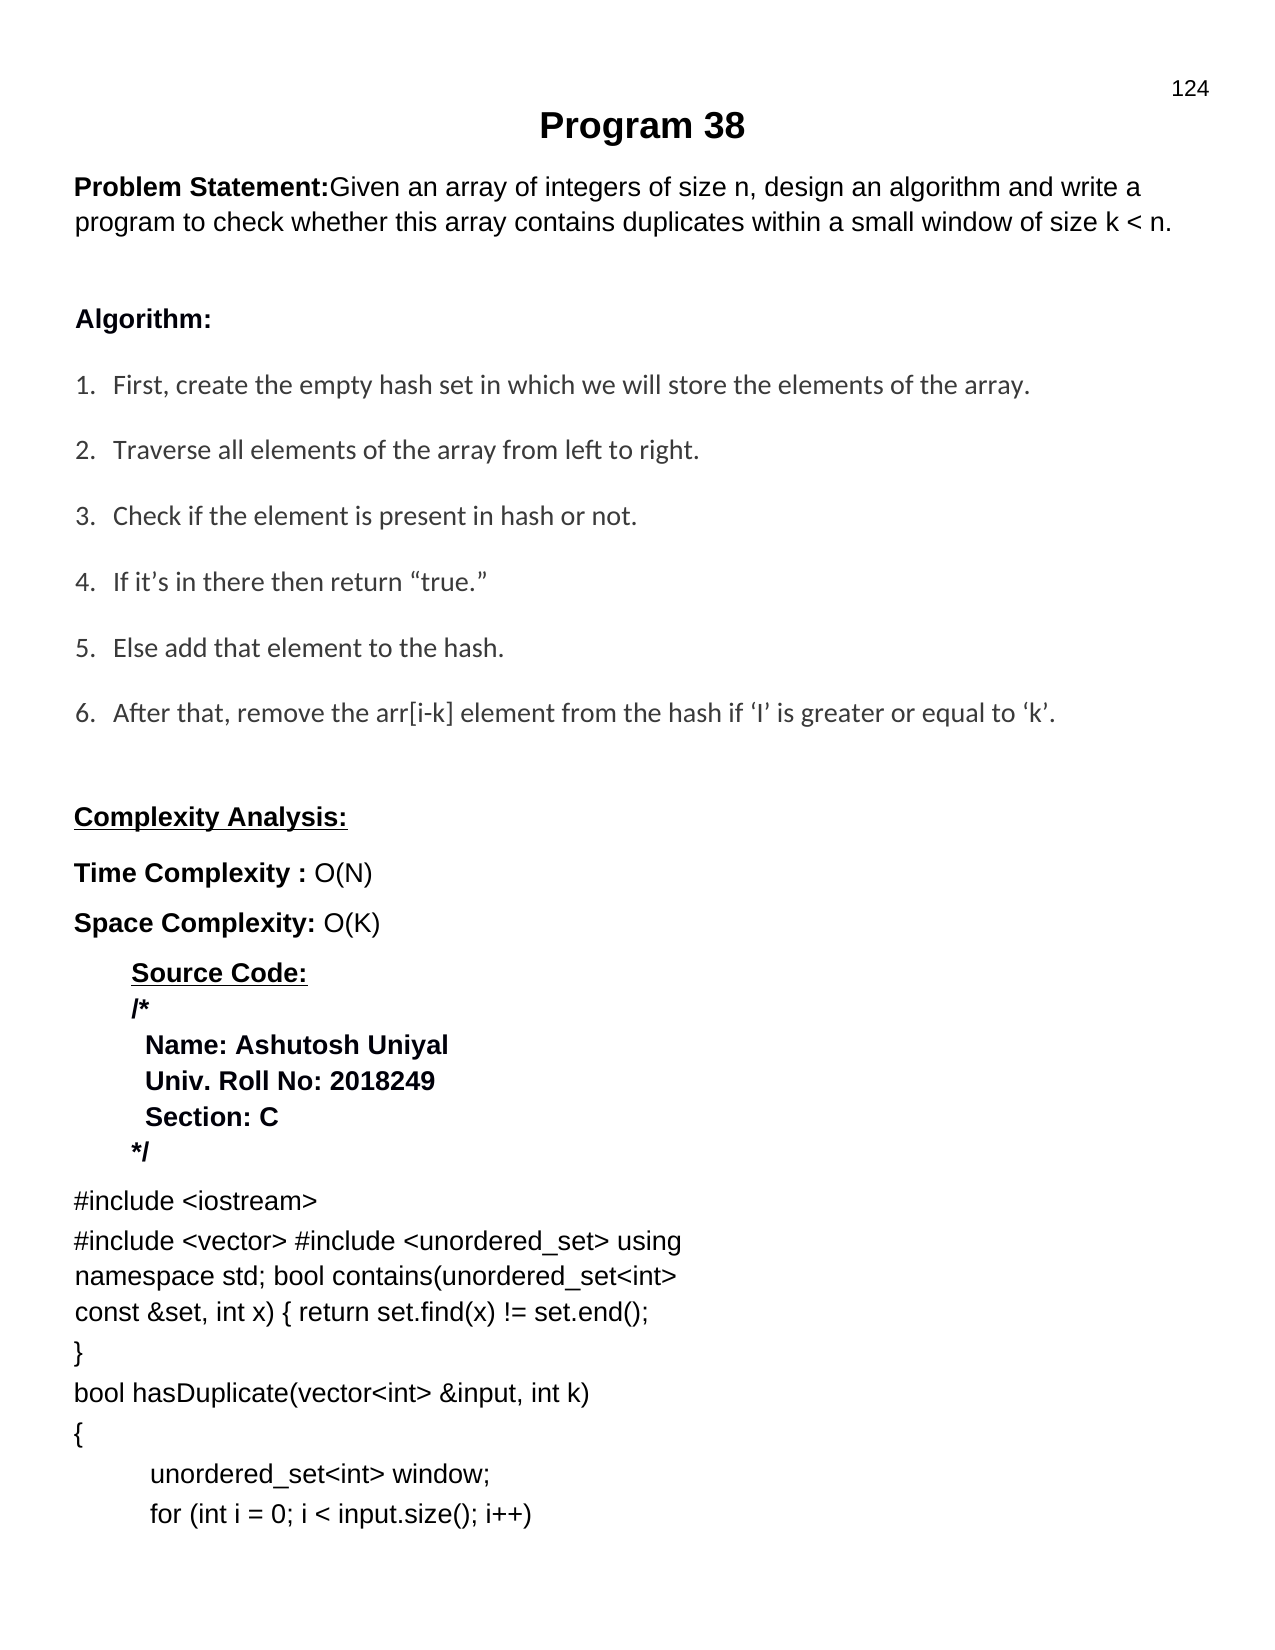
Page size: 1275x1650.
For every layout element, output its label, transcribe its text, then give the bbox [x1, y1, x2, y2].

text unordered_set<int> window; [150, 1458, 1209, 1489]
text Time Complexity : O(N) [73, 857, 464, 888]
text Source Code: [131, 957, 412, 989]
text Space Complexity: O(K) [73, 907, 464, 938]
list Else add that element to the hash. [75, 629, 1209, 664]
text bool hasDuplicate(vector<int> &input, int k) [73, 1377, 1209, 1408]
text Complexity Analysis: [73, 801, 412, 833]
text #include <vector> #include <unordered_set> using namespace std; bool contains(unordered_set<int> const &set, int x) { return set.find(x) != set.end(); [73, 1225, 703, 1327]
list If it’s in there then return “true.” [75, 564, 1209, 598]
text /* [131, 993, 541, 1024]
list After that, remove the arr[i-k] element from the hash if ‘I’ is greater or equal to ‘k’. [75, 695, 1209, 730]
text Section: C [145, 1101, 541, 1132]
list Traverse all elements of the array from left to right. [75, 432, 1209, 467]
text */ [131, 1136, 541, 1167]
text for (int i = 0; i < input.size(); i++) [150, 1498, 1209, 1529]
list Check if the element is present in hash or not. [75, 498, 1209, 532]
text } [73, 1336, 1209, 1367]
text Name: Ashutosh Uniyal [145, 1029, 541, 1060]
subtitle Program 38 [82, 103, 1202, 147]
text #include <iostream> [73, 1184, 1209, 1216]
text Problem Statement:Given an array of integers of size n, design an algorithm and write a program to check whether this array contains duplicates within a small window of size k < n. [73, 171, 1209, 237]
text { [73, 1417, 1209, 1448]
text Univ. Roll No: 2018249 [145, 1065, 541, 1096]
text Algorithm: [75, 303, 541, 334]
list First, create the empty hash set in which we will store the elements of the array. [75, 367, 1209, 401]
